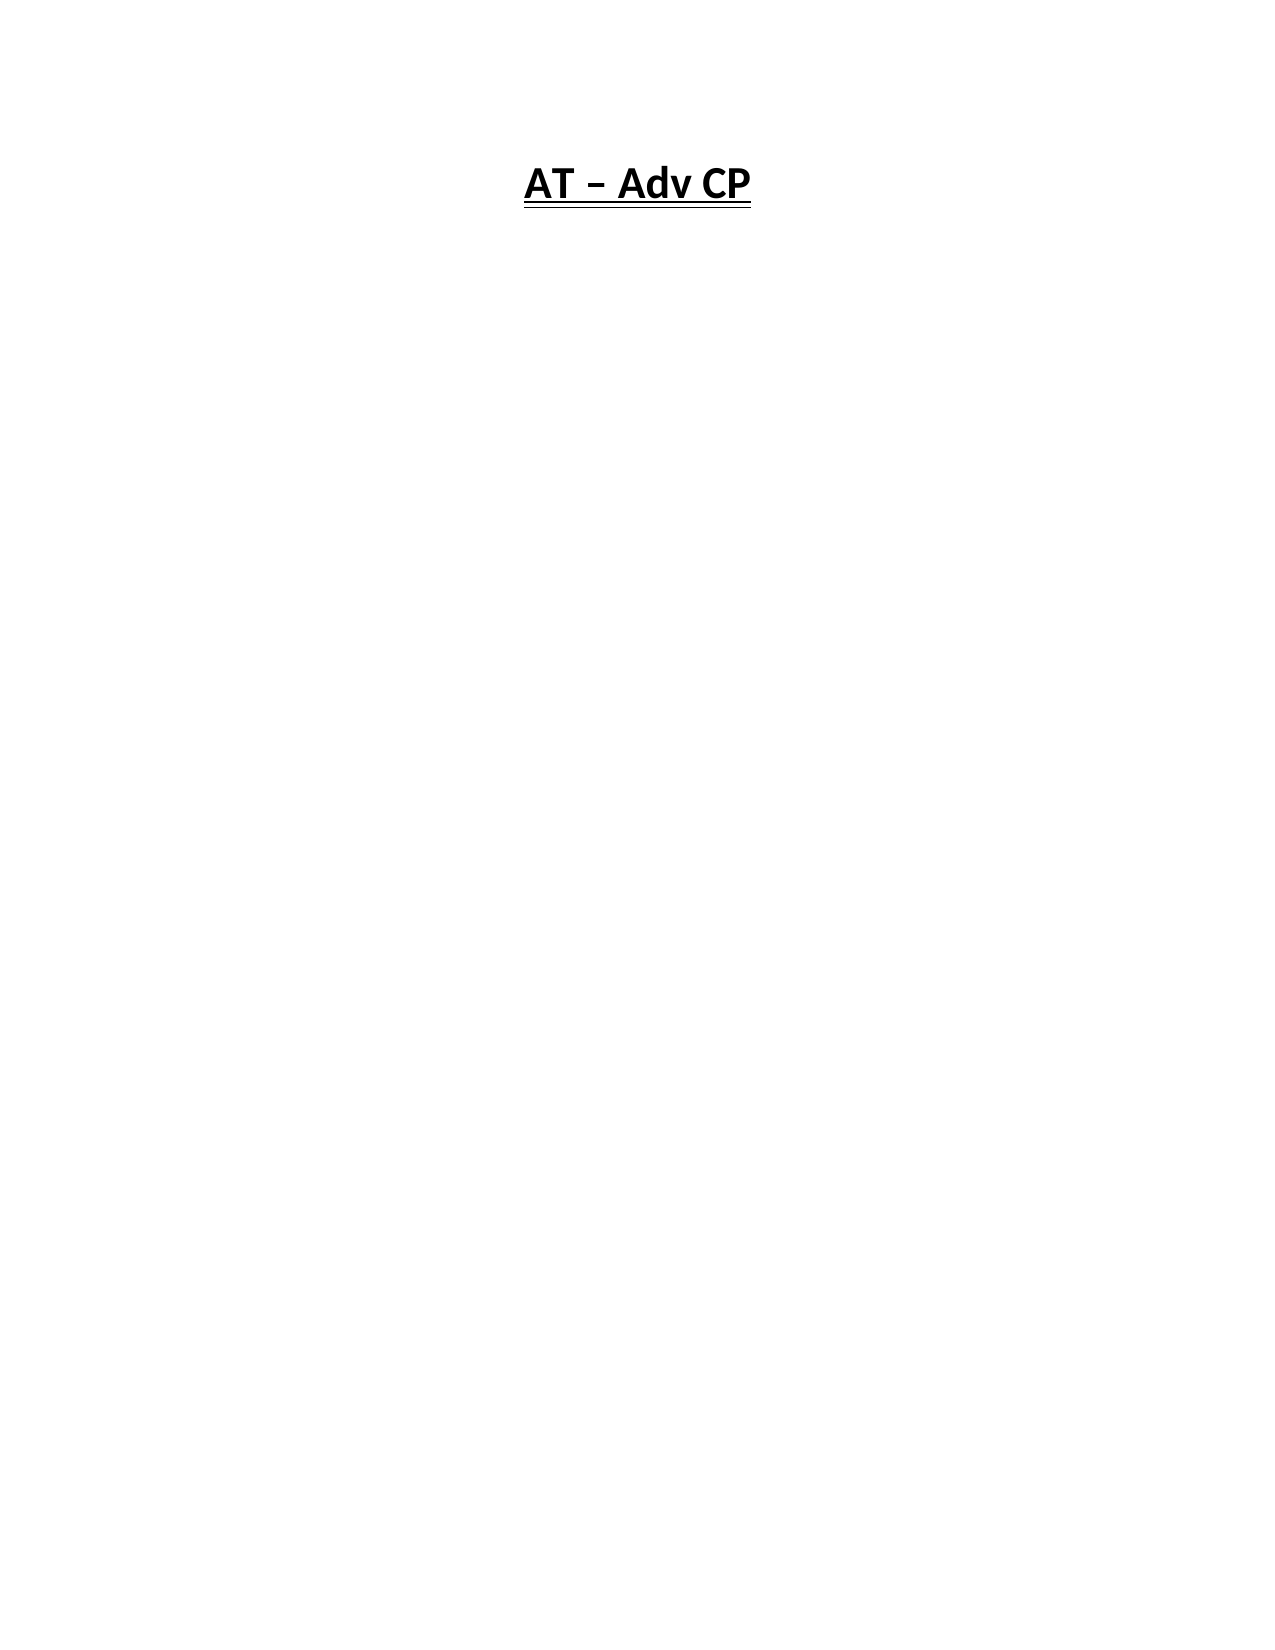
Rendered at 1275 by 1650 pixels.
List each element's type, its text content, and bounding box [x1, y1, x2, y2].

subtitle AT – Adv CP [150, 154, 1125, 210]
